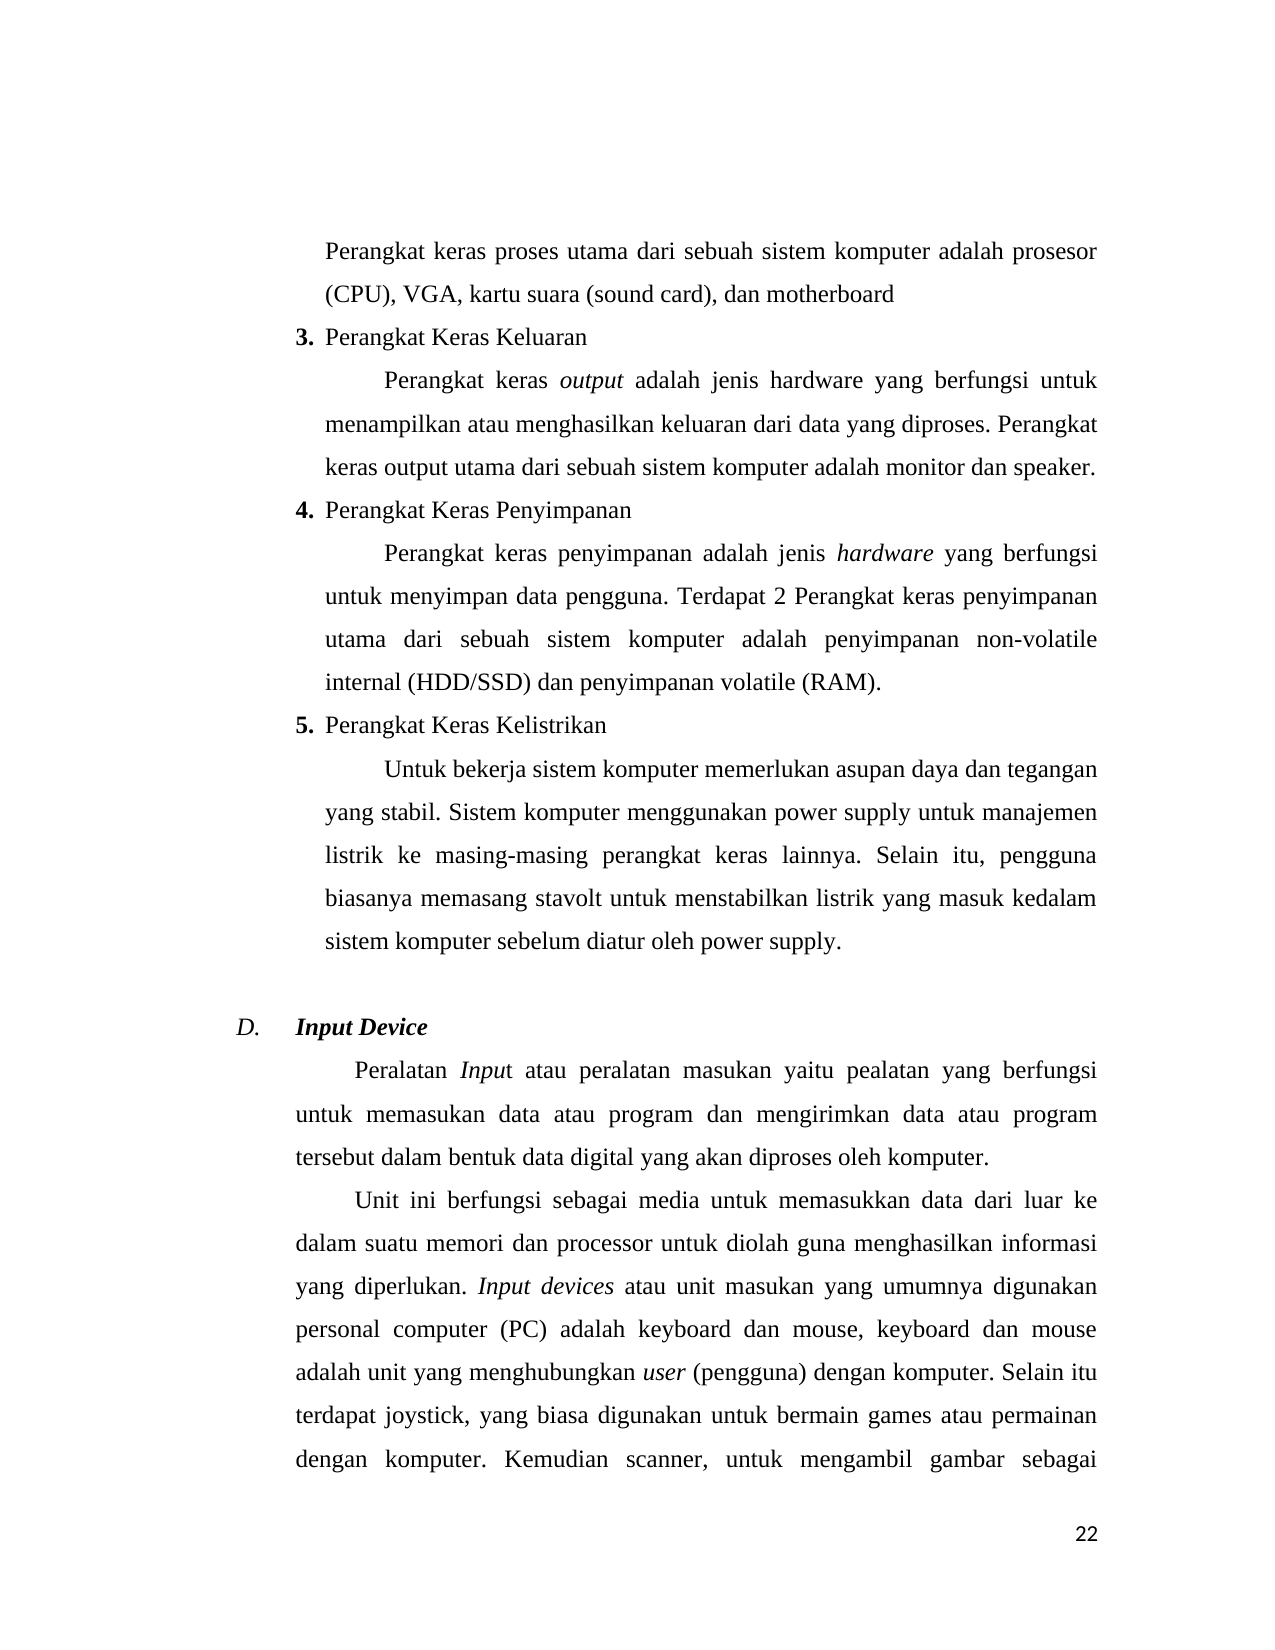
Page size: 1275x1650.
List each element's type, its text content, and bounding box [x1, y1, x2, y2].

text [325, 236, 1098, 308]
subtitle Perangkat Keras Kelistrikan [295, 711, 1098, 739]
subtitle Perangkat keras output adalah jenis hardware yang berfungsi untuk menampilkan atau menghasilkan keluaran dari data yang diproses. Perangkat keras output utama dari sebuah sistem komputer adalah monitor dan speaker. [325, 366, 1098, 481]
text Peralatan Input atau peralatan masukan yaitu pealatan yang berfungsi untuk memasukan data atau program dan mengirimkan data atau program tersebut dalam bentuk data digital yang akan diproses oleh komputer. [295, 1056, 1098, 1171]
text Untuk bekerja sistem komputer memerlukan asupan daya dan tegangan yang stabil. Sistem komputer menggunakan power supply untuk manajemen listrik ke masing-masing perangkat keras lainnya. Selain itu, pengguna biasanya memasang stavolt untuk menstabilkan listrik yang masuk kedalam sistem komputer sebelum diatur oleh power supply. [325, 754, 1098, 955]
subtitle Perangkat Keras Penyimpanan [295, 495, 1098, 524]
list Input Device [236, 1012, 1098, 1041]
text Perangkat keras penyimpanan adalah jenis hardware yang berfungsi untuk menyimpan data pengguna. Terdapat 2 Perangkat keras penyimpanan utama dari sebuah sistem komputer adalah penyimpanan non-volatile internal (HDD/SSD) dan penyimpanan volatile (RAM). [325, 538, 1098, 696]
subtitle Perangkat Keras Keluaran [295, 322, 1098, 351]
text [295, 1185, 1098, 1472]
